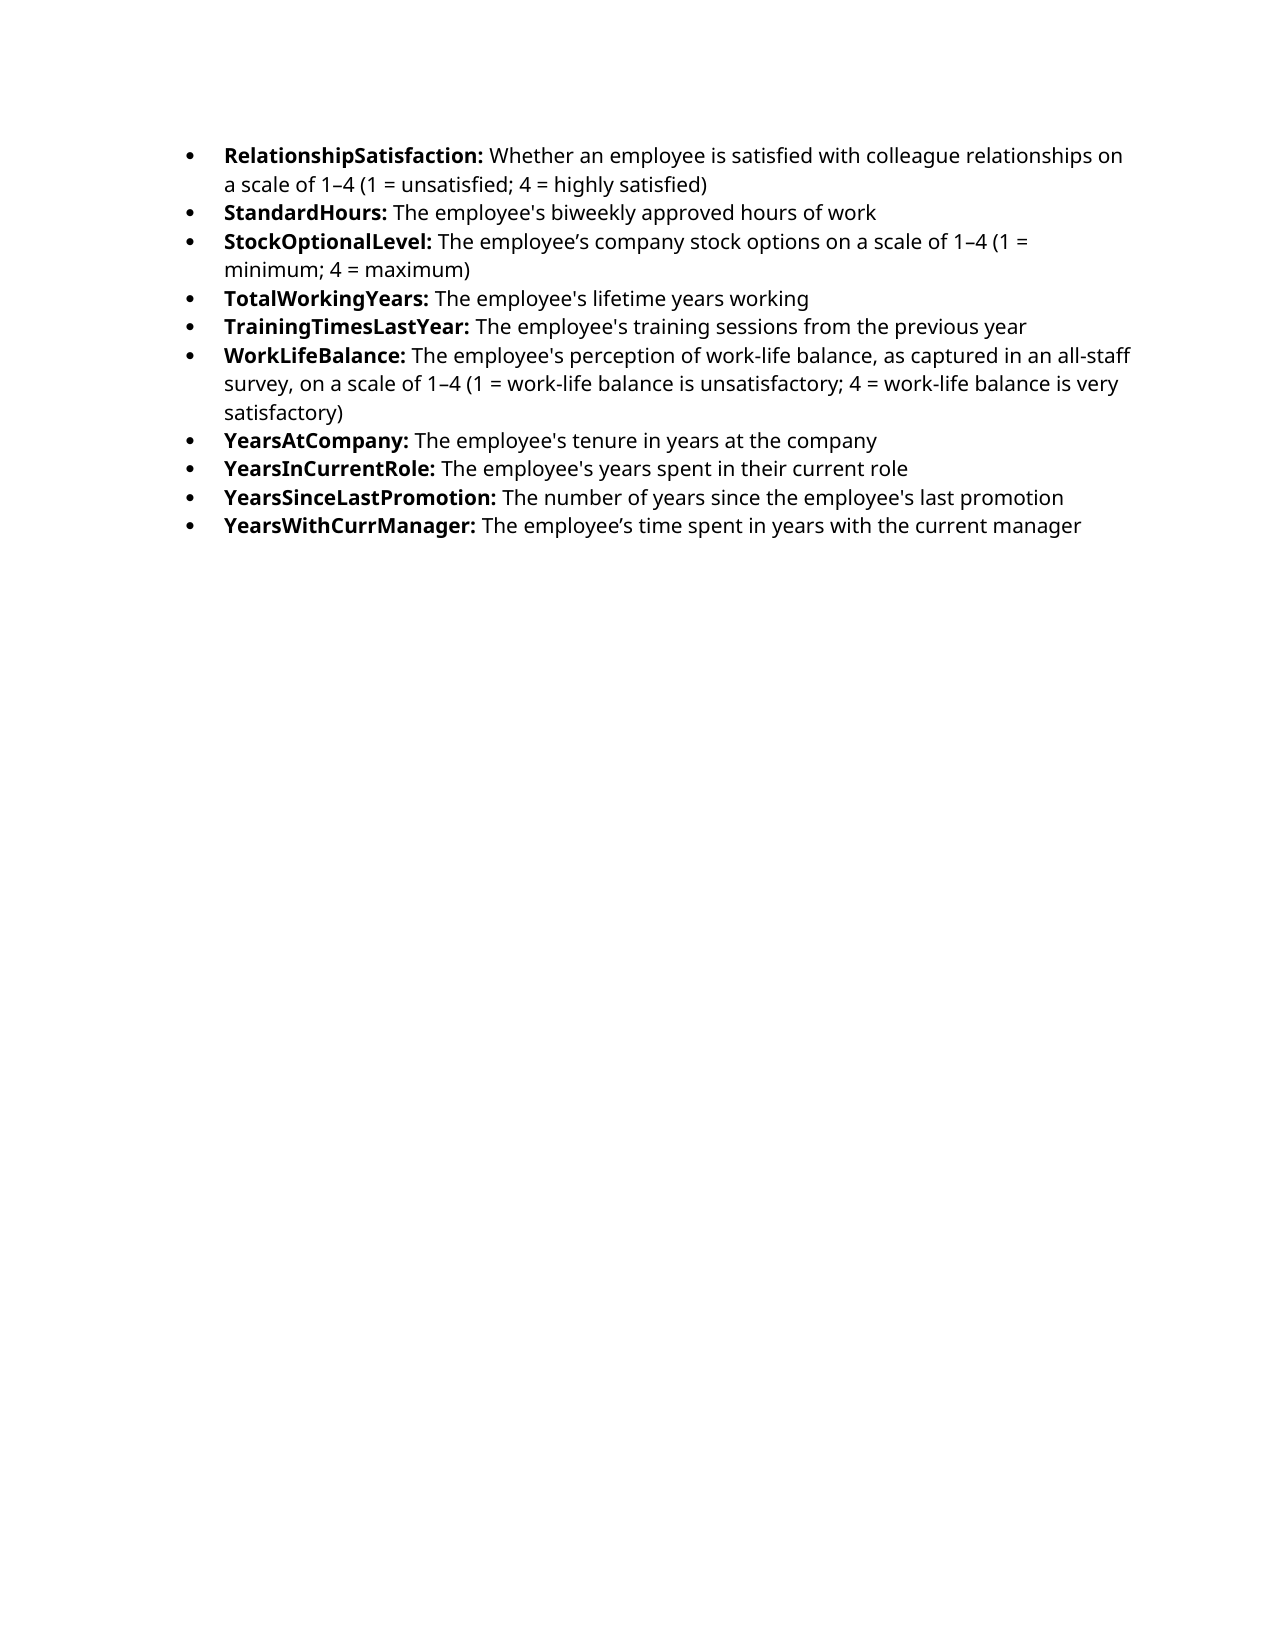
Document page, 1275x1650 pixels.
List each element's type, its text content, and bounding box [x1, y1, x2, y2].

list RelationshipSatisfaction: Whether an employee is satisfied with colleague relationships on a scale of 1–4 (1 = unsatisfied; 4 = highly satisfied) [186, 142, 1133, 198]
list TrainingTimesLastYear: The employee's training sessions from the previous year [186, 312, 1133, 341]
list YearsAtCompany: The employee's tenure in years at the company [186, 426, 1133, 454]
list YearsSinceLastPromotion: The number of years since the employee's last promotion [186, 483, 1133, 511]
list StandardHours: The employee's biweekly approved hours of work [186, 198, 1133, 227]
list StockOptionalLevel: The employee’s company stock options on a scale of 1–4 (1 = minimum; 4 = maximum) [186, 227, 1133, 284]
list YearsInCurrentRole: The employee's years spent in their current role [186, 454, 1133, 483]
list WorkLifeBalance: The employee's perception of work-life balance, as captured in an all-staff survey, on a scale of 1–4 (1 = work-life balance is unsatisfactory; 4 = work-life balance is very satisfactory) [186, 341, 1133, 426]
list YearsWithCurrManager: The employee’s time spent in years with the current manager [186, 511, 1133, 540]
list TotalWorkingYears: The employee's lifetime years working [186, 284, 1133, 312]
